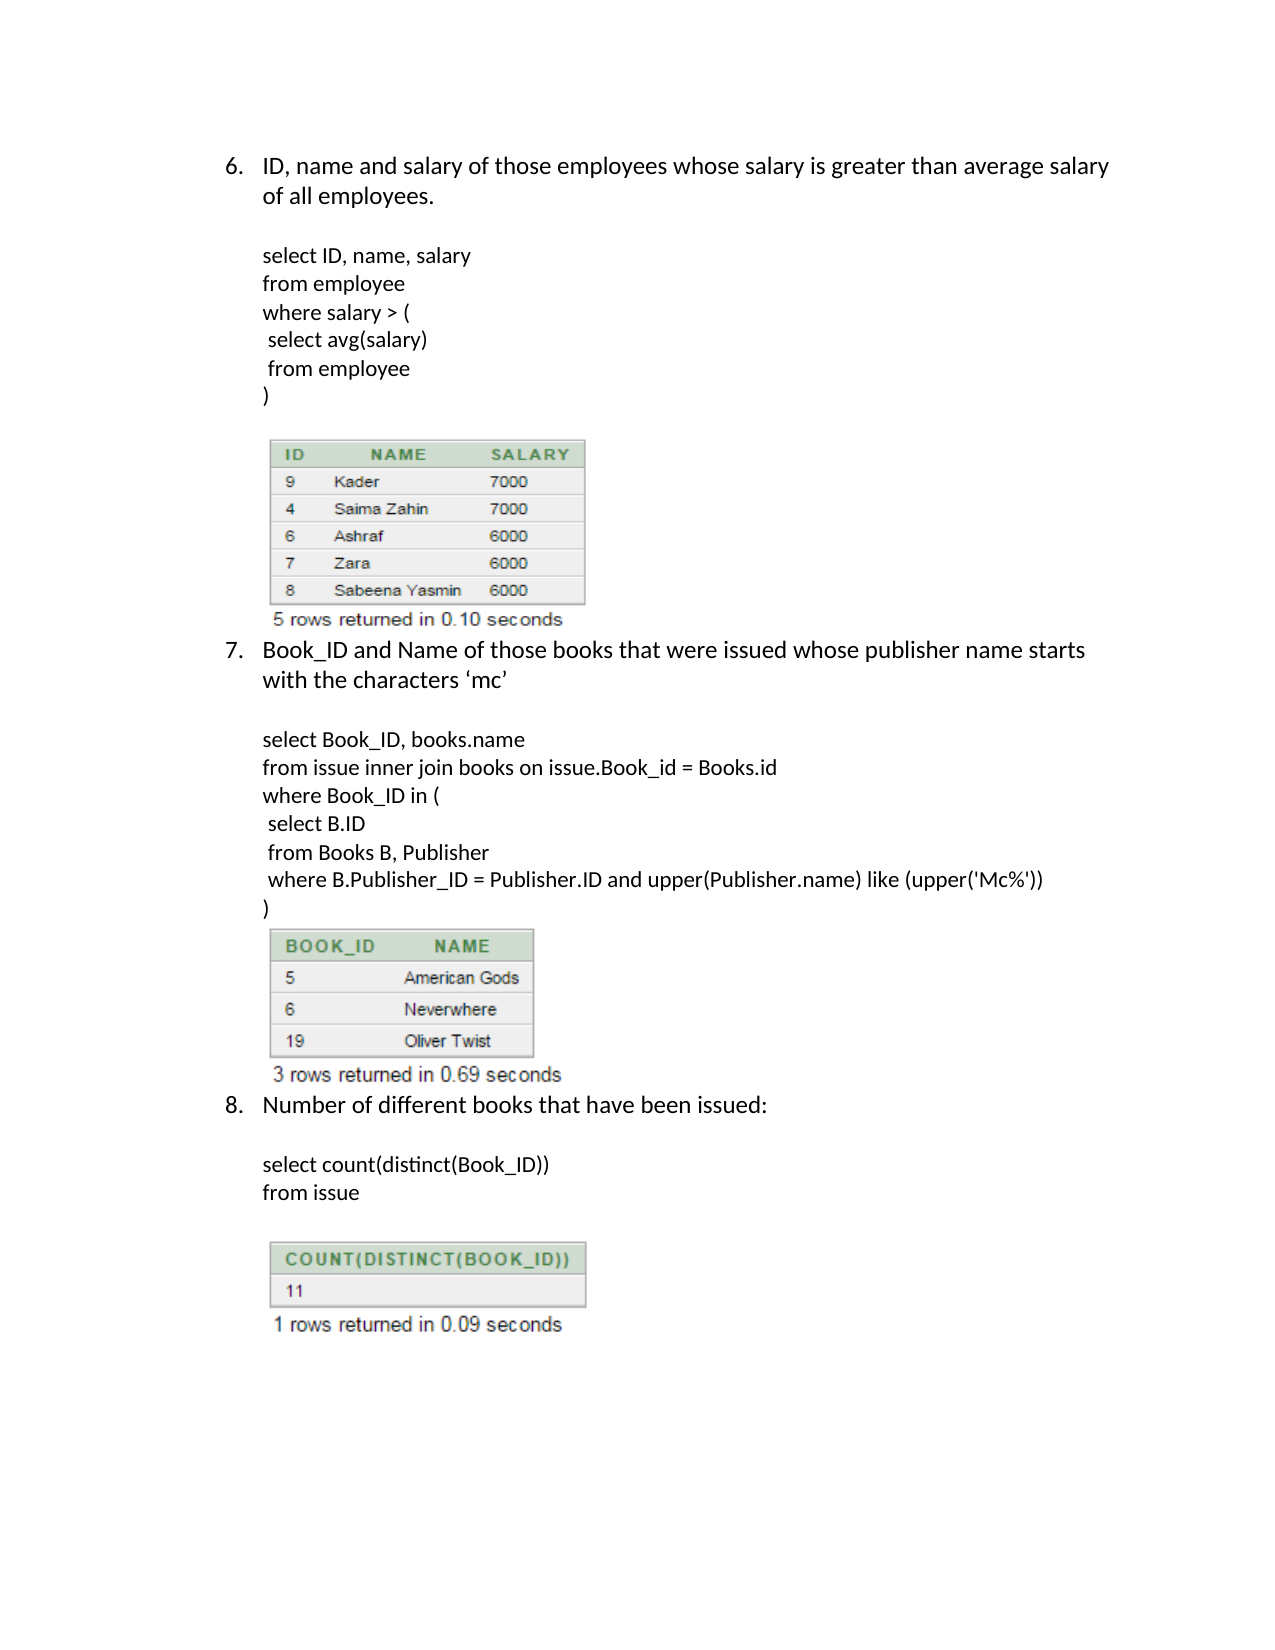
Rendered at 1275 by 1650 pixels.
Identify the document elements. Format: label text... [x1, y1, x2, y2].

list from issue [262, 1178, 1125, 1206]
list ) [262, 894, 1125, 922]
list from employee [262, 354, 1125, 382]
list from Books B, Publisher [262, 838, 1125, 866]
picture [262, 921, 569, 1090]
list select B.ID [262, 809, 1125, 838]
picture [262, 1234, 601, 1343]
list where B.Publisher_ID = Publisher.ID and upper(Publisher.name) like (upper('Mc%')) [262, 866, 1125, 894]
list select count(distinct(Book_ID)) [262, 1150, 1125, 1178]
list Number of different books that have been issued: [225, 1089, 1125, 1120]
list select ID, name, salary [262, 242, 1125, 269]
picture [262, 437, 597, 634]
list select avg(salary) [262, 326, 1125, 354]
list where Book_ID in ( [262, 782, 1125, 809]
list from issue inner join books on issue.Book_id = Books.id [262, 753, 1125, 782]
list from employee [262, 269, 1125, 298]
list Book_ID and Name of those books that were issued whose publisher name starts with the characters ‘mc’ [225, 634, 1125, 695]
list ID, name and salary of those employees whose salary is greater than average salary of all employees. [225, 150, 1125, 211]
list ) [262, 382, 1125, 410]
list where salary > ( [262, 298, 1125, 326]
list select Book_ID, books.name [262, 726, 1125, 753]
